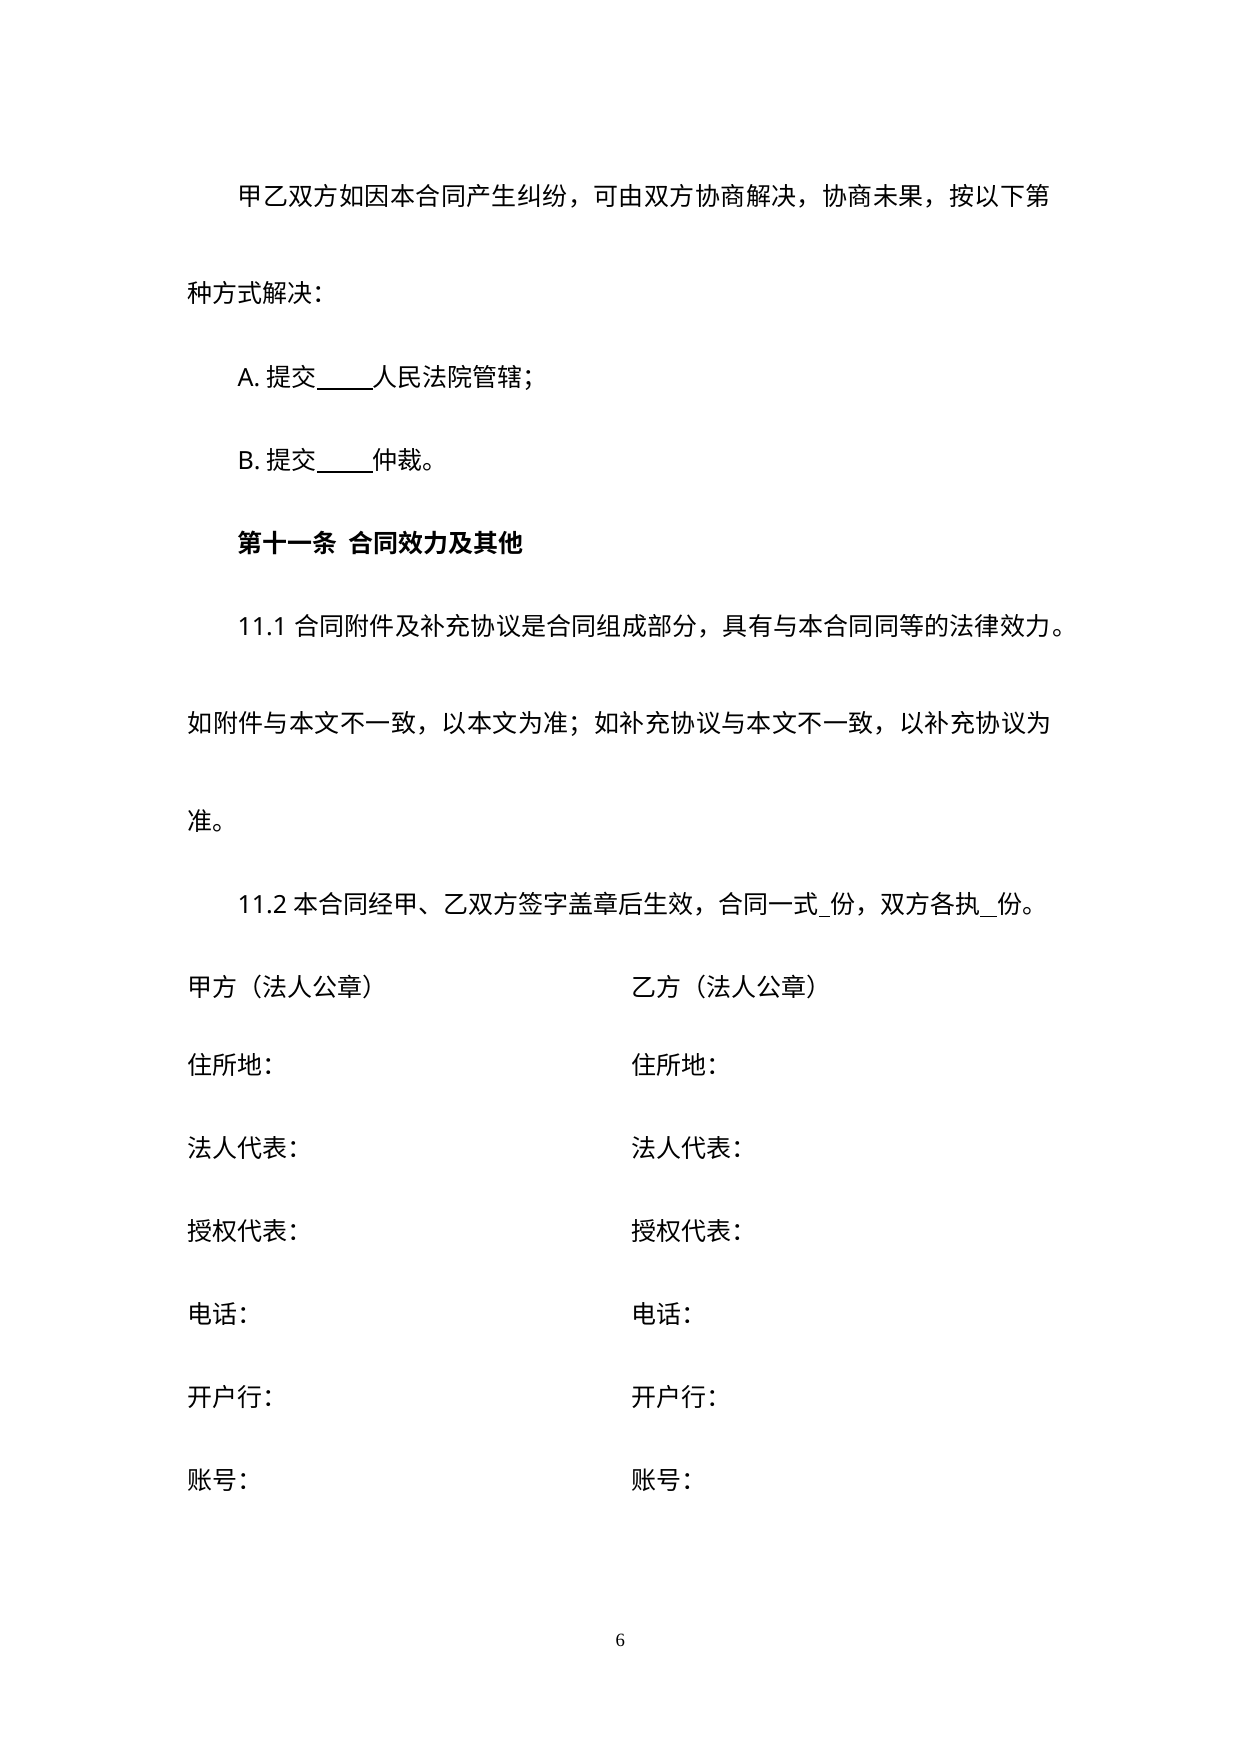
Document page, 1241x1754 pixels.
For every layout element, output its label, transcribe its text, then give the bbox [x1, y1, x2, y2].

table_header 甲方（法人公章） [176, 953, 620, 1031]
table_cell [620, 1031, 1064, 1524]
text 11.2 本合同经甲、乙双方签字盖章后生效，合同一式 份，双方各执 份。 [187, 870, 1053, 935]
text 11.1 合同附件及补充协议是合同组成部分，具有与本合同同等的法律效力。如附件与本文不一致，以本文为准；如补充协议与本文不一致，以补充协议为准。 [187, 592, 1053, 852]
text A. 提交 人民法院管辖； [187, 343, 1053, 408]
table_header 乙方（法人公章） [620, 953, 1064, 1031]
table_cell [176, 1031, 620, 1524]
text 第十一条 合同效力及其他 [187, 509, 1059, 574]
text 甲乙双方如因本合同产生纠纷，可由双方协商解决，协商未果，按以下第 种方式解决： [187, 162, 1053, 324]
text B. 提交 仲裁。 [187, 426, 1053, 491]
